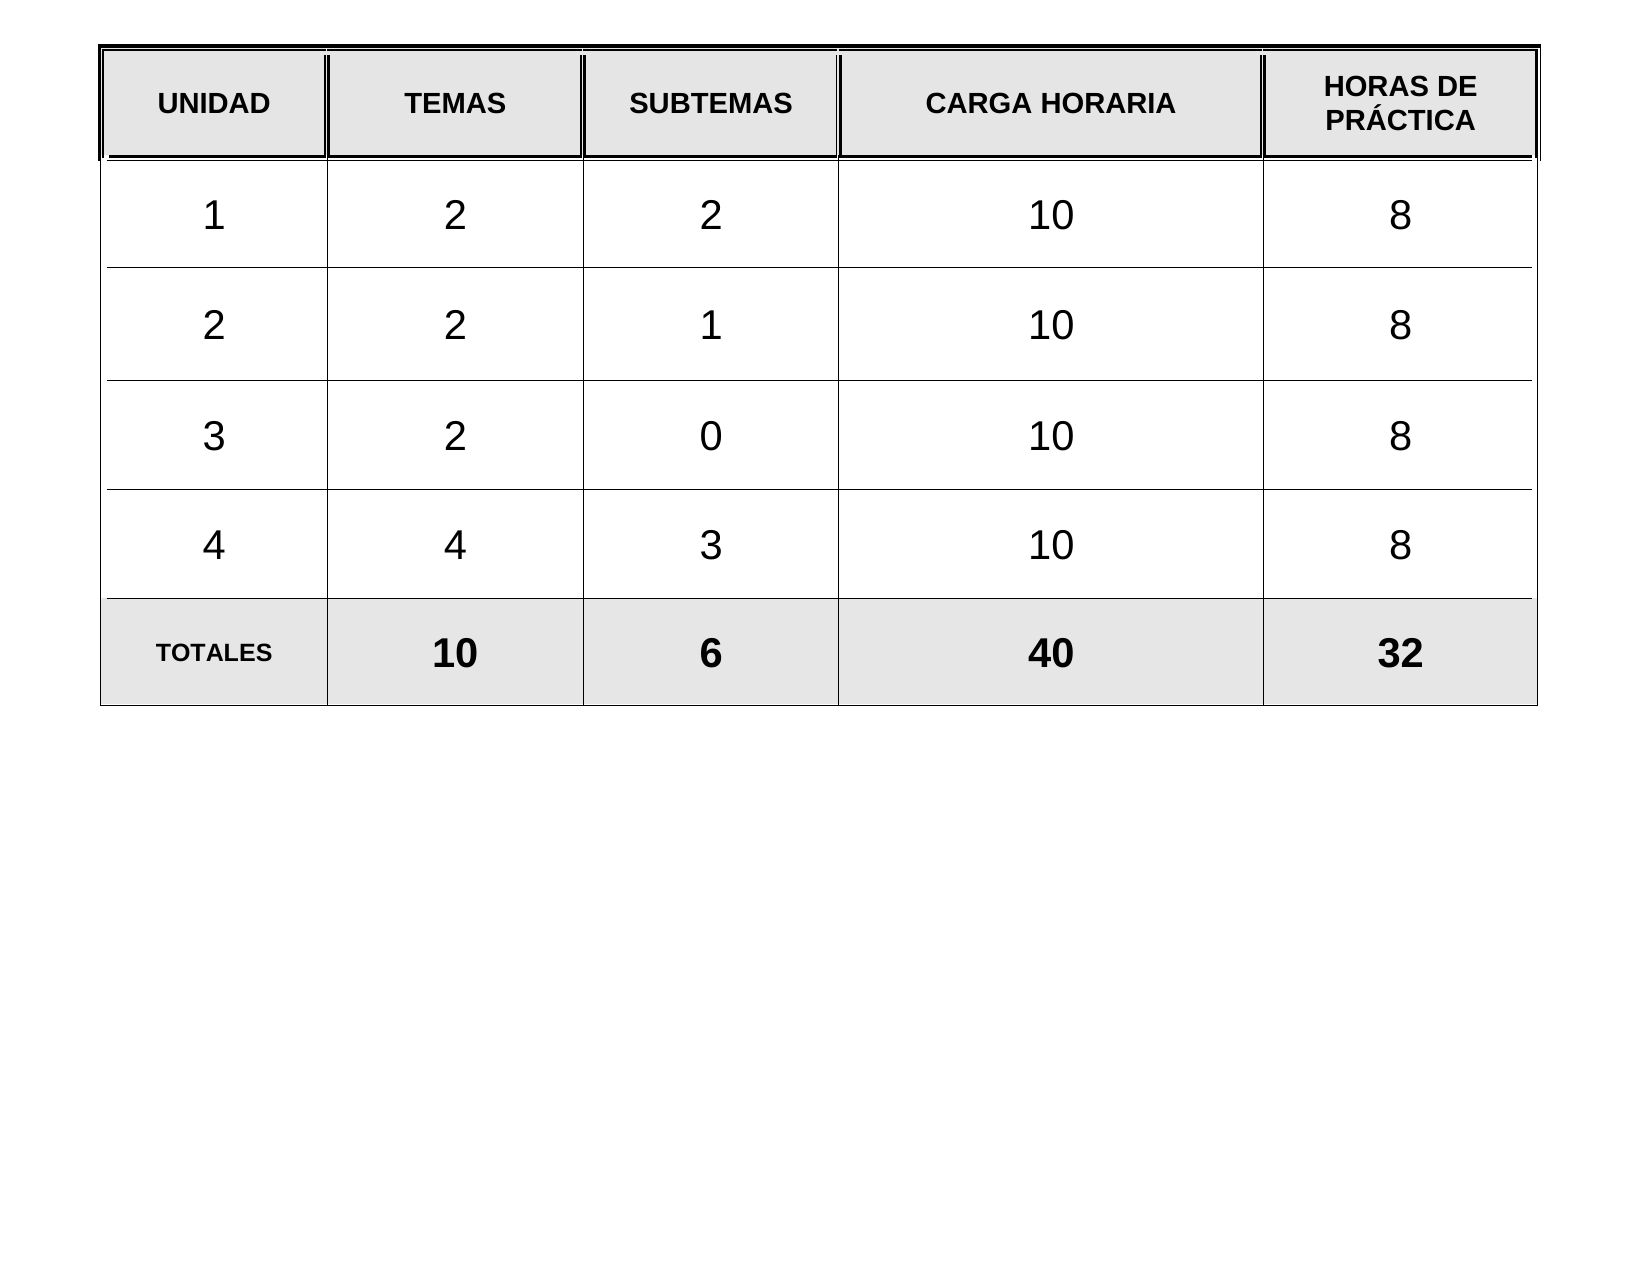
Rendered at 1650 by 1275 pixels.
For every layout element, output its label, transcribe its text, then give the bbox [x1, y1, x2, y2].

table_header UNIDAD [101, 48, 327, 155]
table_cell 2 [101, 267, 327, 380]
table_header HORAS DE PRÁCTICA [1263, 51, 1535, 155]
table_cell 8 [1264, 489, 1537, 598]
table_cell 1 [584, 268, 838, 380]
table_cell 40 [839, 599, 1263, 704]
table_cell 8 [1264, 267, 1537, 380]
table_cell TOTALES [101, 598, 327, 704]
table_cell 2 [328, 381, 583, 489]
table_cell 4 [328, 490, 583, 598]
table_cell 1 [101, 155, 327, 267]
table_header SUBTEMAS [583, 48, 839, 155]
table_header TEMAS [327, 48, 583, 155]
table_cell 10 [839, 381, 1263, 489]
table_cell 0 [584, 381, 838, 489]
table_cell 10 [839, 161, 1263, 267]
table_cell 3 [101, 380, 327, 489]
table_cell 4 [101, 489, 327, 598]
table_cell 2 [328, 268, 583, 380]
table_cell 3 [584, 490, 838, 598]
table_cell 2 [328, 161, 583, 267]
table_cell 6 [584, 599, 838, 704]
table_cell 8 [1264, 155, 1537, 267]
table_cell 2 [584, 161, 838, 267]
table_cell 10 [839, 268, 1263, 380]
table_cell 10 [839, 490, 1263, 598]
table_header CARGA HORARIA [839, 48, 1263, 155]
table_cell 32 [1264, 598, 1537, 704]
table_cell 8 [1264, 380, 1537, 489]
table_cell 10 [328, 599, 583, 704]
